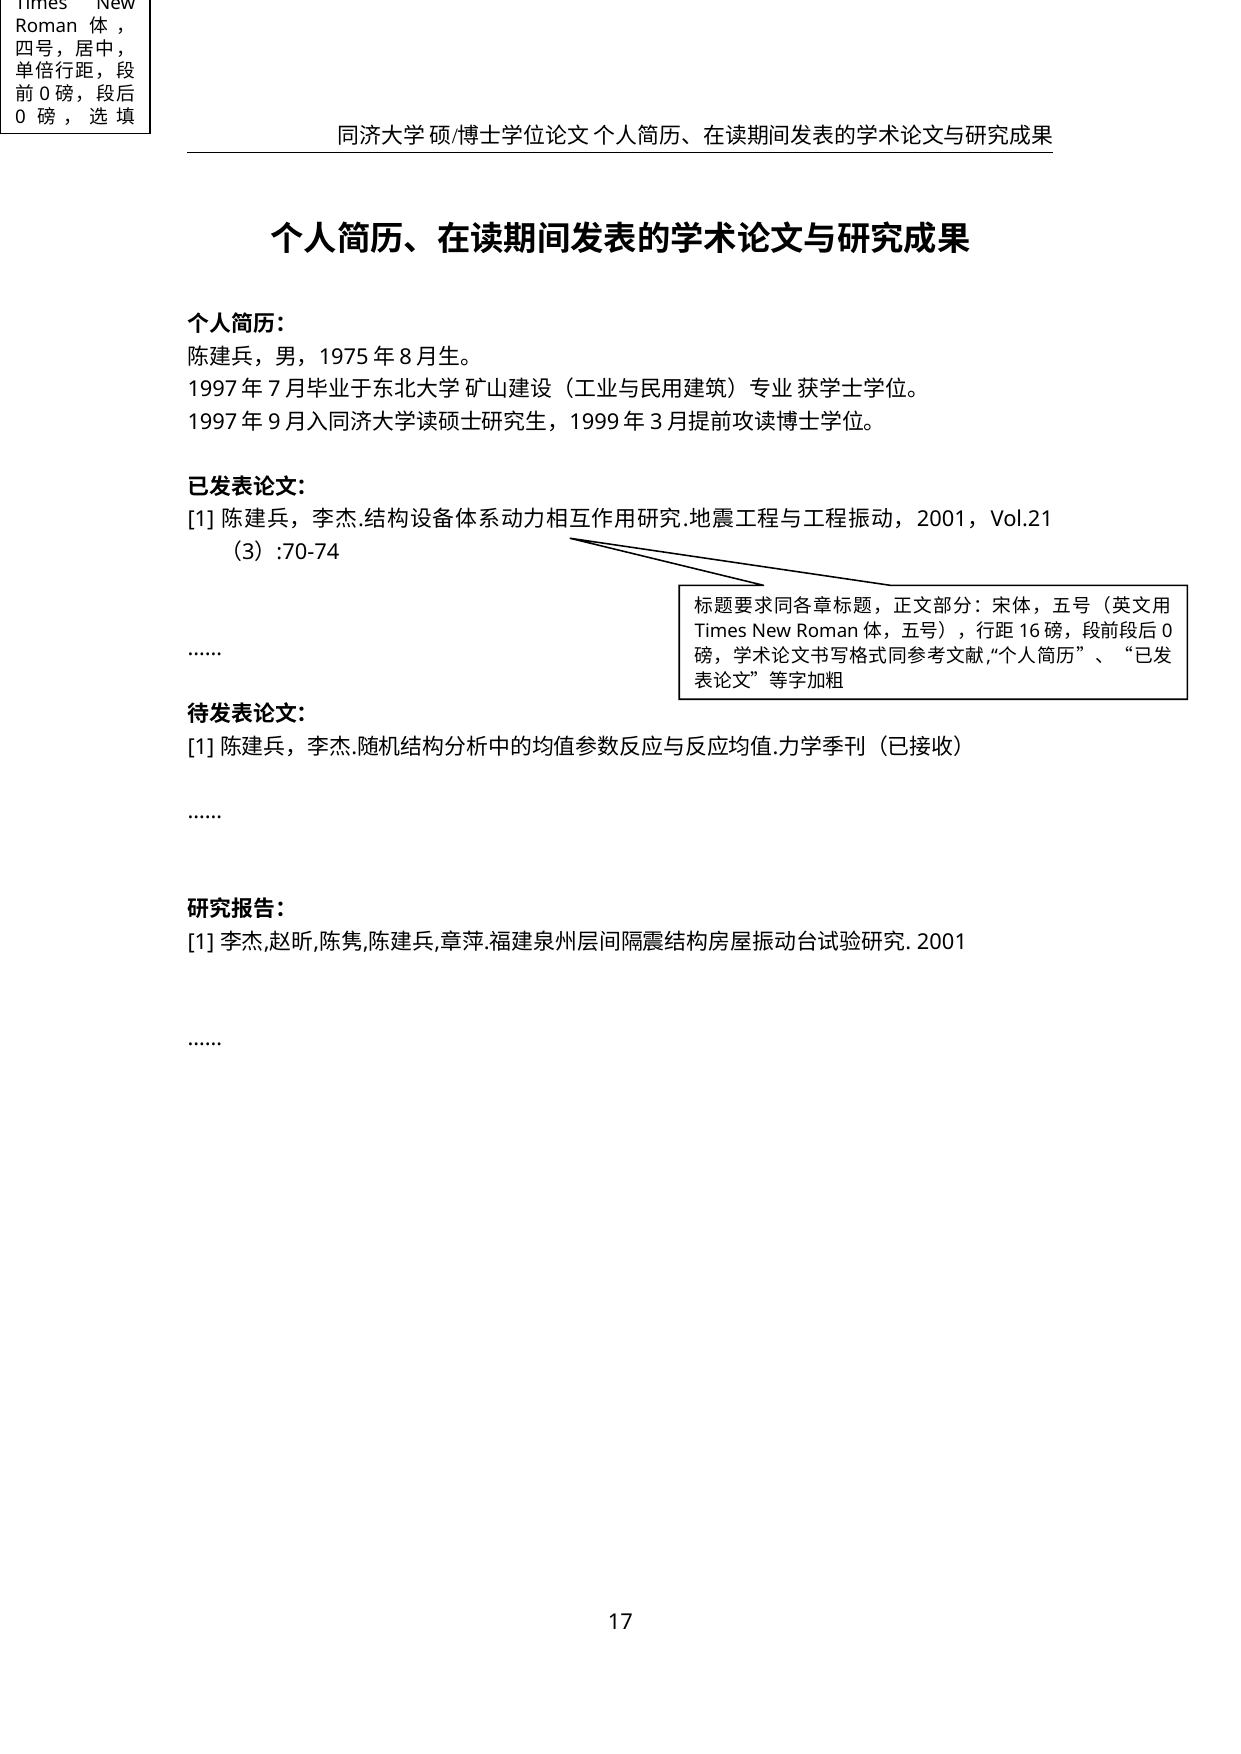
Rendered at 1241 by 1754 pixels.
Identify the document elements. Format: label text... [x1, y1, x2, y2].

text 1997年9月入同济大学读硕士研究生，1999年3月提前攻读博士学位。 [187, 403, 1053, 436]
text 个人简历、在读期间发表的学术论文与研究成果 [187, 203, 1053, 268]
text …… [187, 1021, 1053, 1053]
text 个人简历： [187, 306, 1053, 338]
text 研究报告： [187, 891, 1053, 923]
text [1] 陈建兵，李杰.结构设备体系动力相互作用研究.地震工程与工程振动，2001，Vol.21 （3）:70-74 [187, 501, 1053, 566]
text 待发表论文： [187, 696, 1053, 728]
text 陈建兵，男，1975年8月生。 [187, 338, 1053, 371]
text …… [187, 631, 678, 663]
text 1997年7月毕业于东北大学 矿山建设（工业与民用建筑）专业 获学士学位。 [187, 371, 1053, 403]
text [1] 陈建兵，李杰.随机结构分析中的均值参数反应与反应均值.力学季刊（已接收） [187, 728, 1053, 761]
text [1] 李杰,赵昕,陈隽,陈建兵,章萍.福建泉州层间隔震结构房屋振动台试验研究. 2001 [187, 923, 1053, 956]
text 已发表论文： [187, 468, 1053, 501]
text …… [187, 793, 1053, 826]
